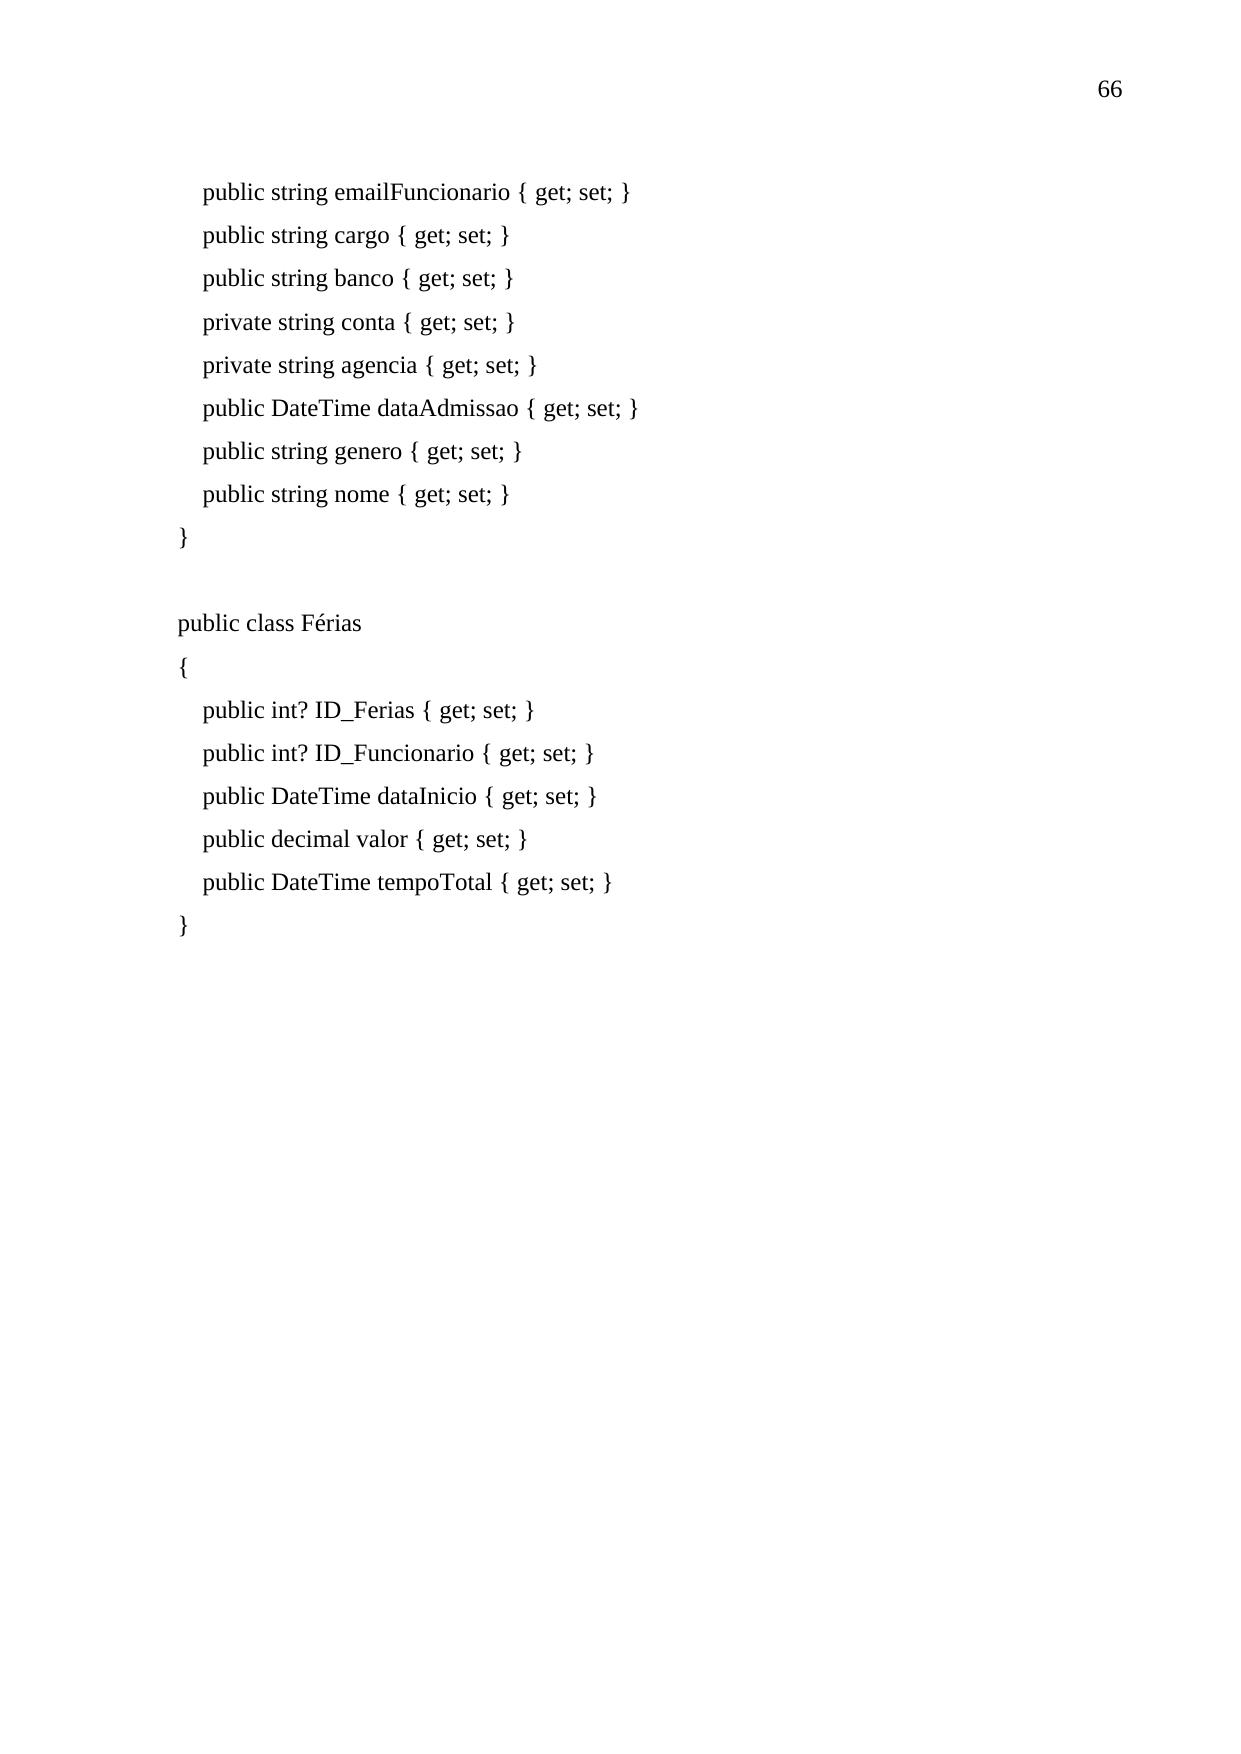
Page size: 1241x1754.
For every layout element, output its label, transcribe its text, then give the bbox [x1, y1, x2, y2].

text public decimal valor { get; set; } [177, 824, 1122, 853]
text public DateTime dataInicio { get; set; } [177, 781, 1122, 810]
text public string emailFuncionario { get; set; } [177, 177, 1122, 206]
text public int? ID_Ferias { get; set; } [177, 695, 1122, 723]
text public string cargo { get; set; } [177, 220, 1122, 249]
text public string banco { get; set; } [177, 263, 1122, 292]
text } [177, 522, 1122, 551]
text public string nome { get; set; } [177, 479, 1122, 508]
text } [177, 910, 1122, 939]
text private string agencia { get; set; } [177, 350, 1122, 378]
text public DateTime dataAdmissao { get; set; } [177, 393, 1122, 422]
text public class Férias [177, 608, 1122, 637]
text { [177, 652, 1122, 680]
text public DateTime tempoTotal { get; set; } [177, 867, 1122, 896]
text private string conta { get; set; } [177, 307, 1122, 335]
text public string genero { get; set; } [177, 436, 1122, 465]
text public int? ID_Funcionario { get; set; } [177, 738, 1122, 767]
